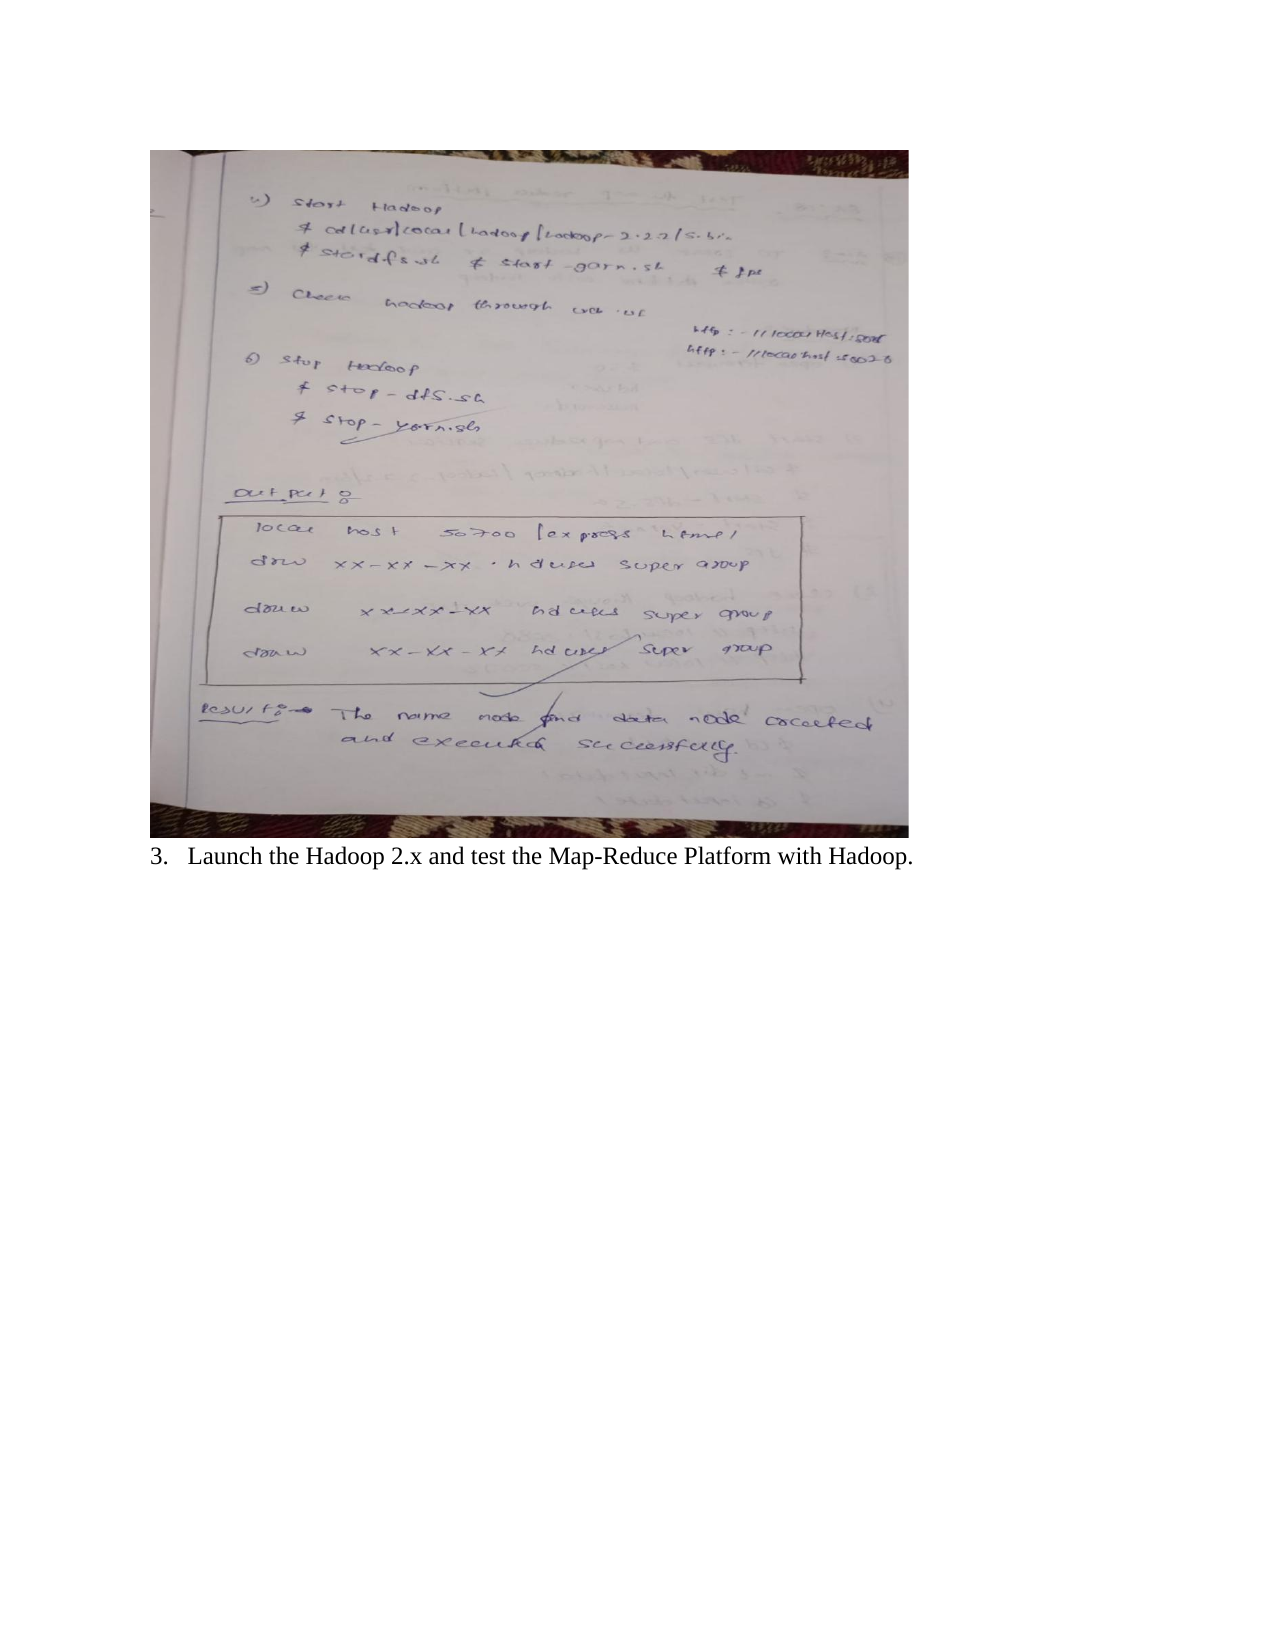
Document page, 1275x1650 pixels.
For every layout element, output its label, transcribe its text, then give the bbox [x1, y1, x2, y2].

list Launch the Hadoop 2.x and test the Map-Reduce Platform with Hadoop. [150, 841, 1125, 870]
picture [150, 150, 909, 838]
